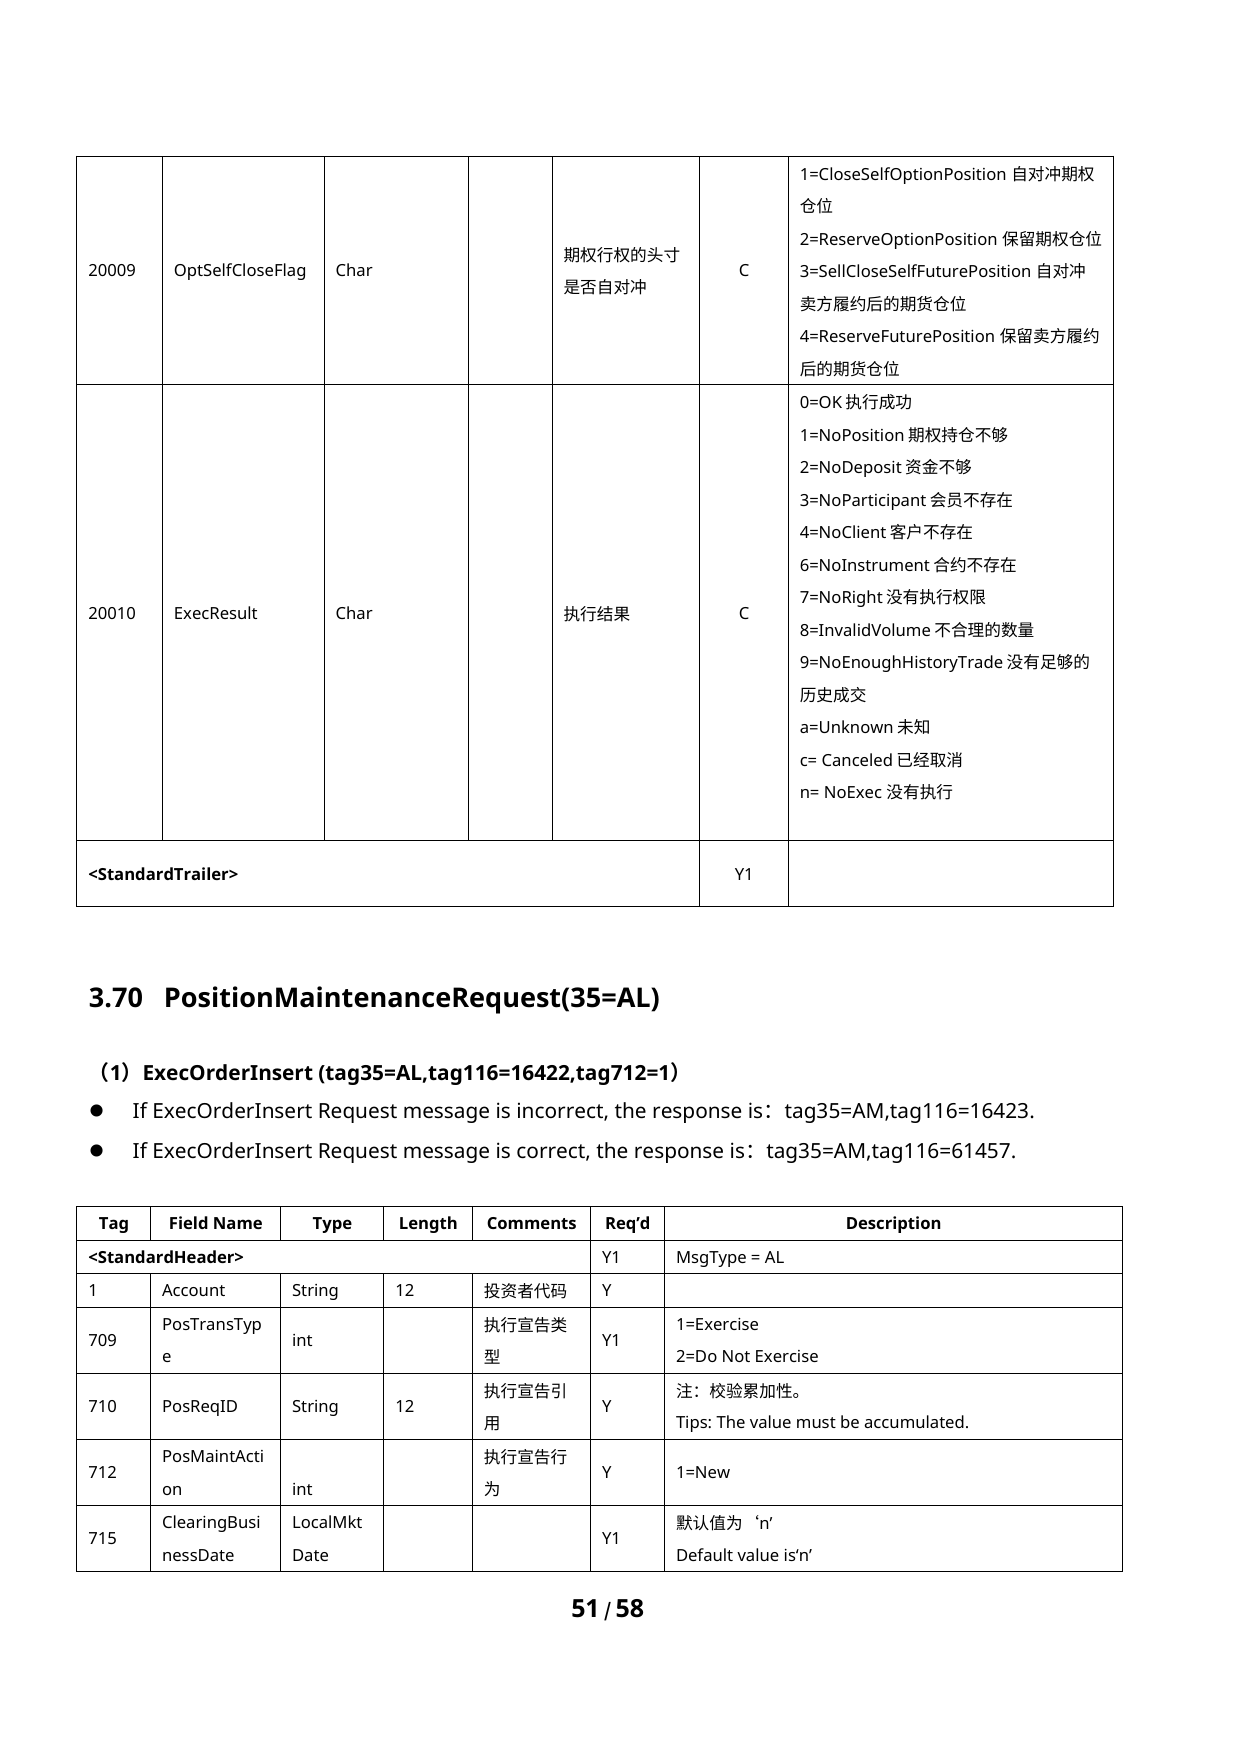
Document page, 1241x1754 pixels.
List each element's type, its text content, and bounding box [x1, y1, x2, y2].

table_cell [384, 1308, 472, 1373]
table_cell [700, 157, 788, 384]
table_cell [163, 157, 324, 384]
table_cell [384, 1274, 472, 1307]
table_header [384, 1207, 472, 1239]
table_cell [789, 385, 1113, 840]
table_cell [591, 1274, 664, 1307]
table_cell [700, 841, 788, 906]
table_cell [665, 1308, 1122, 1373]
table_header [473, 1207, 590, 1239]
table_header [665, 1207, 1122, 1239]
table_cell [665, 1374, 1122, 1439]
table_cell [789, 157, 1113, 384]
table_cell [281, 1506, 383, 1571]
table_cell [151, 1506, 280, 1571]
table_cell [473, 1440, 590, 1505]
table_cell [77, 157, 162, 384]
subtitle （1）ExecOrderInsert (tag35=AL,tag116=16422,tag712=1） [89, 1055, 1122, 1087]
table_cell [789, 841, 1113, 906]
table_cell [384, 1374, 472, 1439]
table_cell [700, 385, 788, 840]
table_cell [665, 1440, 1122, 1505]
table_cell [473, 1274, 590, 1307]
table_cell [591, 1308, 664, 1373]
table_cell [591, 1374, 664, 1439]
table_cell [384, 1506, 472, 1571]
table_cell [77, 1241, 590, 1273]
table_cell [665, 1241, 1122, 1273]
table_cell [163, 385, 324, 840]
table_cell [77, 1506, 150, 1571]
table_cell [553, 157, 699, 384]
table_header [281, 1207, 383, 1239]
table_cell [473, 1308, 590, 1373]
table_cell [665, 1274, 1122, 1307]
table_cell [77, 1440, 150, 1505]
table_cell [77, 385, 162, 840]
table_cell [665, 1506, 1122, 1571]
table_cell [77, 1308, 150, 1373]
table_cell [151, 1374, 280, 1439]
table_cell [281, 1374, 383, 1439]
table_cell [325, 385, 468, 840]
list If ExecOrderInsert Request message is incorrect, the response is：tag35=AM,tag116=16423. [89, 1093, 1122, 1126]
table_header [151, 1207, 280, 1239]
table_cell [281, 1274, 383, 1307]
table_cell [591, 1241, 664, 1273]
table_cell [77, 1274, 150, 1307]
list If ExecOrderInsert Request message is correct, the response is：tag35=AM,tag116=61457. [89, 1133, 1122, 1166]
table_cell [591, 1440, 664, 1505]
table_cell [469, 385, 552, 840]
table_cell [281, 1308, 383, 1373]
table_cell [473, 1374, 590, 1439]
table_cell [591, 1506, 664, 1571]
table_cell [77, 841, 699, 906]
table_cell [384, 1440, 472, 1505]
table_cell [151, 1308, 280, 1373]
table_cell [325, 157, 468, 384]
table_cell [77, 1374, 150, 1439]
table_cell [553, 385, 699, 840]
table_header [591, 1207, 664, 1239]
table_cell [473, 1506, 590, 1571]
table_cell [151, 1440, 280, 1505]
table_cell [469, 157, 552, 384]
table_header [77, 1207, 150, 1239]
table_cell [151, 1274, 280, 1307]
subtitle PositionMaintenanceRequest(35=AL) [89, 965, 1122, 1030]
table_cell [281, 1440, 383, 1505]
